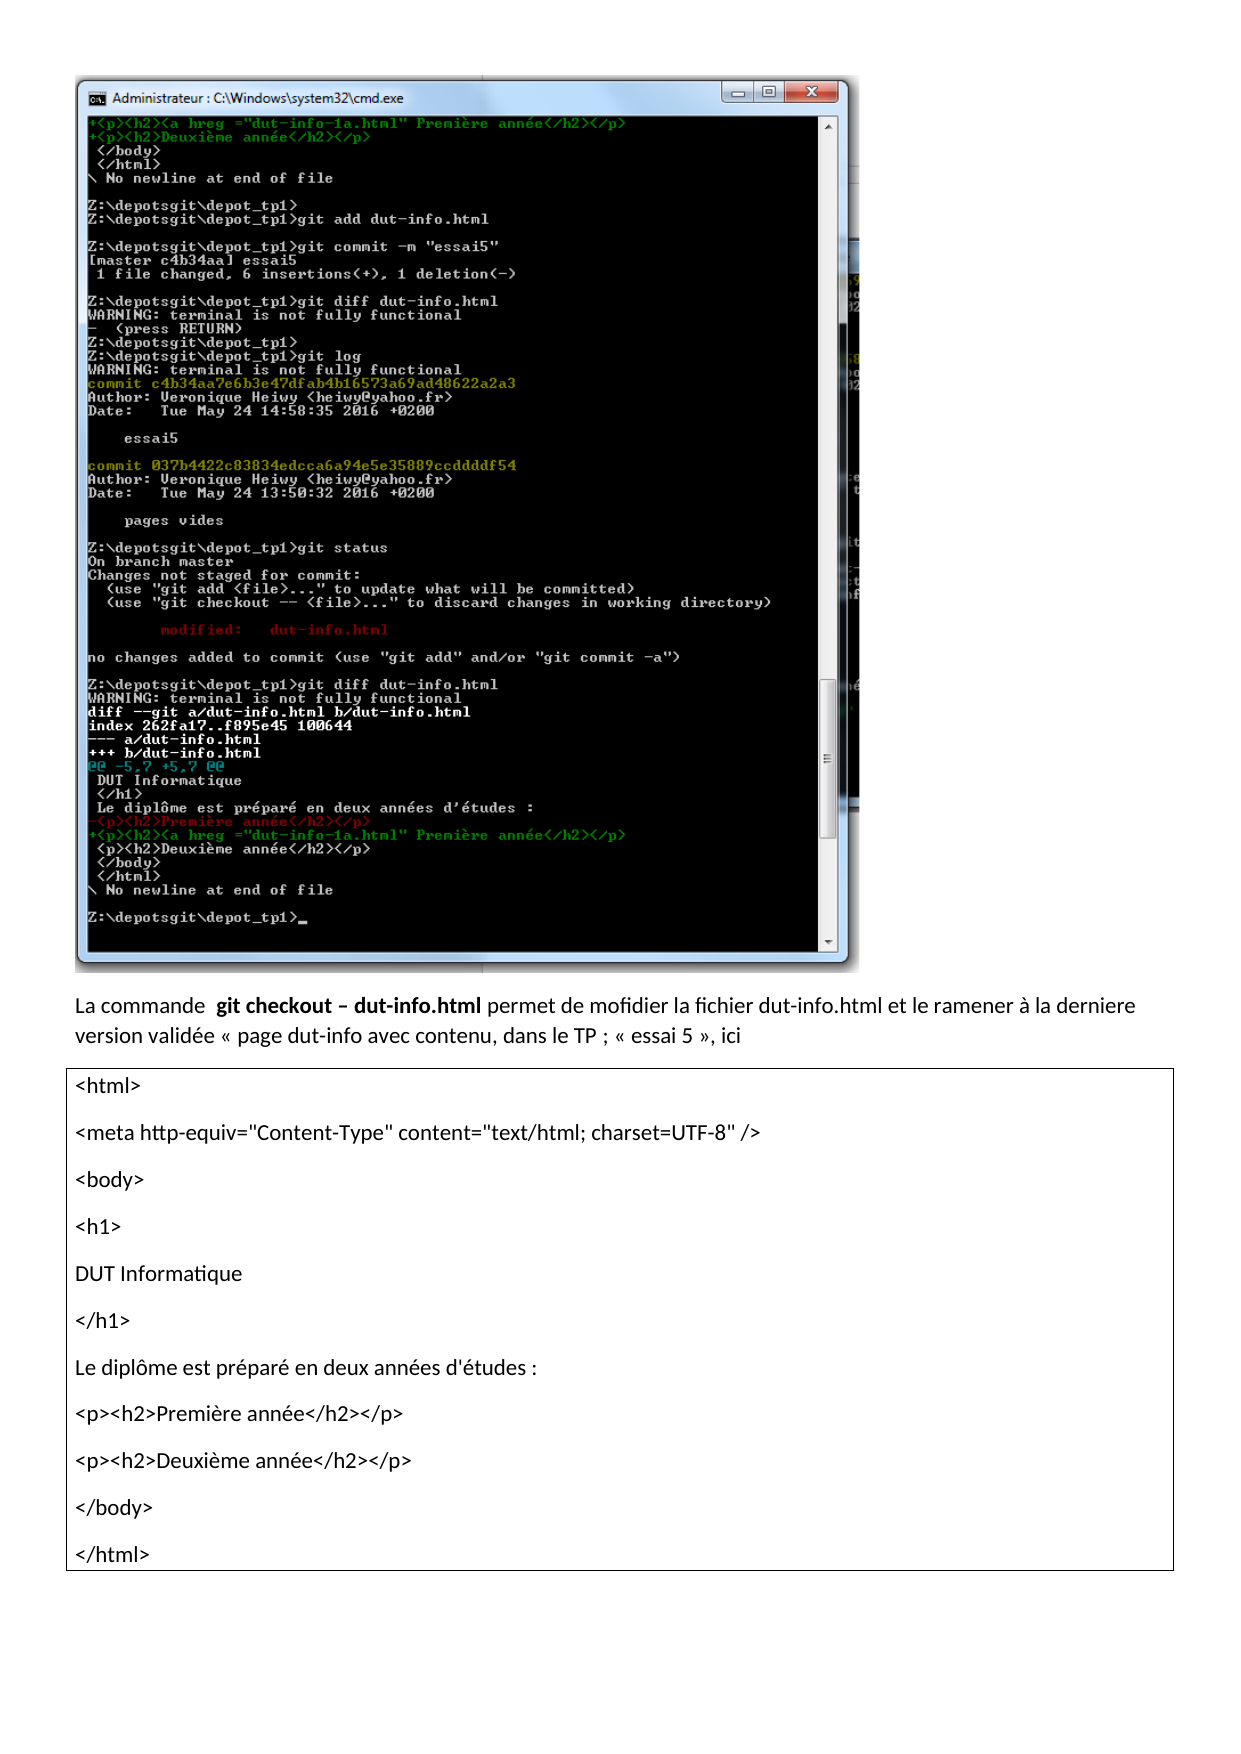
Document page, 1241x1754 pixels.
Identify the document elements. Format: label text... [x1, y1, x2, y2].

text La commande git checkout – dut-info.html permet de mofidier la fichier dut-info.html et le ramener à la derniere version validée « page dut-info avec contenu, dans le TP ; « essai 5 », ici [75, 991, 1165, 1049]
text <p><h2>Première année</h2></p> [67, 1396, 1173, 1427]
text <p><h2>Deuxième année</h2></p> [67, 1443, 1173, 1474]
text <h1> [67, 1209, 1173, 1240]
text </html> [67, 1537, 1173, 1570]
text <html> [67, 1069, 1173, 1099]
text <meta http-equiv="Content-Type" content="text/html; charset=UTF-8" /> [67, 1115, 1173, 1146]
text DUT Informatique [67, 1256, 1173, 1287]
picture [75, 75, 860, 973]
text Le diplôme est préparé en deux années d'études : [67, 1349, 1173, 1381]
text <body> [67, 1162, 1173, 1193]
text </body> [67, 1490, 1173, 1521]
text </h1> [67, 1303, 1173, 1334]
